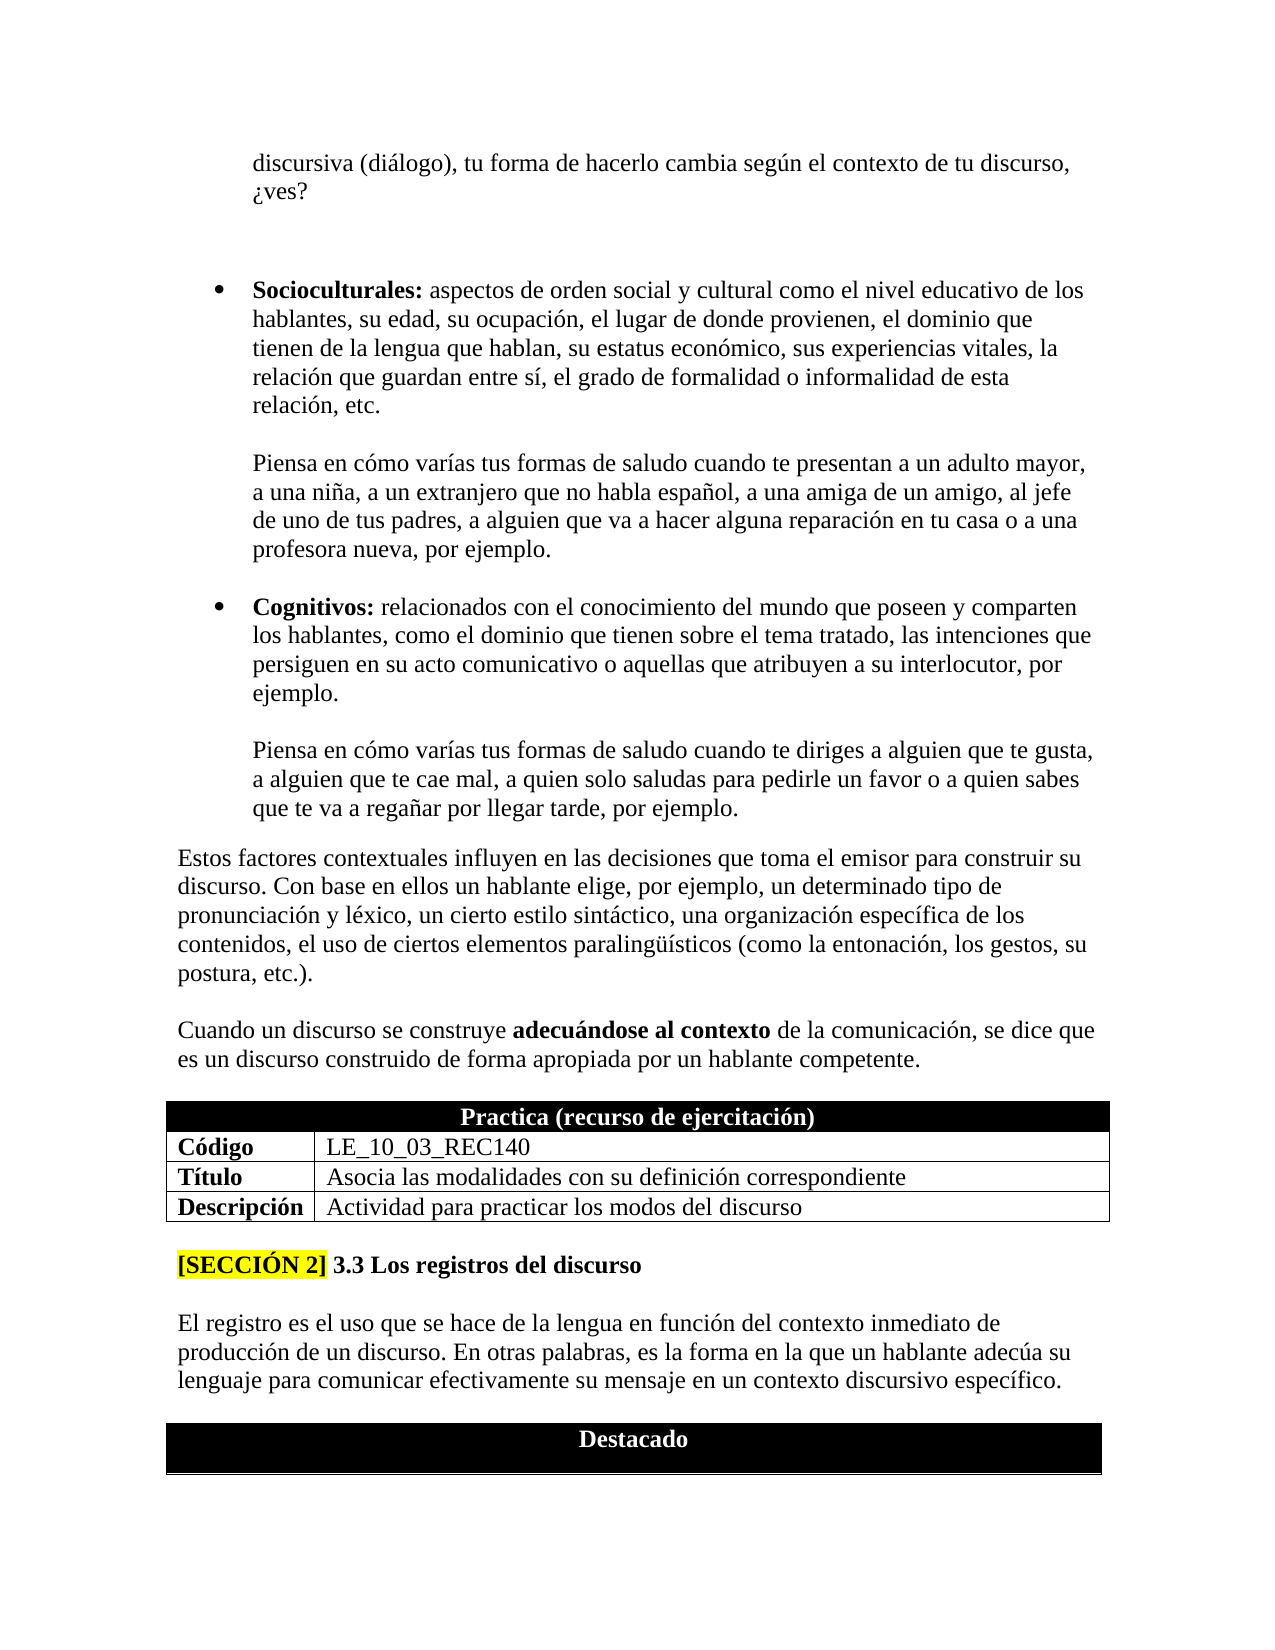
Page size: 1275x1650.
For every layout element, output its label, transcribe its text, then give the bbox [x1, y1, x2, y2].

table_cell Descripción [167, 1192, 314, 1221]
table_header Practica (recurso de ejercitación) [167, 1103, 1109, 1131]
text [SECCIÓN 2] 3.3 Los registros del discurso [327, 1250, 1098, 1279]
text El registro es el uso que se hace de la lengua en función del contexto inmediato de producción de un discurso. En otras palabras, es la forma en la que un hablante adecúa su lenguaje para comunicar efectivamente su mensaje en un contexto discursivo específico. [177, 1308, 1098, 1394]
table_cell Código [167, 1132, 314, 1161]
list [252, 148, 1098, 205]
table_cell Actividad para practicar los modos del discurso [315, 1192, 1109, 1221]
table_cell Título [167, 1162, 314, 1191]
text Cuando un discurso se construye adecuándose al contexto de la comunicación, se dice que es un discurso construido de forma apropiada por un hablante competente. [177, 1015, 1098, 1073]
table_header Destacado [167, 1424, 1101, 1473]
list Cognitivos: relacionados con el conocimiento del mundo que poseen y comparten los hablantes, como el dominio que tienen sobre el tema tratado, las intenciones que persiguen en su acto comunicativo o aquellas que atribuyen a su interlocutor, por ejemplo. [215, 592, 1098, 707]
list Socioculturales: aspectos de orden social y cultural como el nivel educativo de los hablantes, su edad, su ocupación, el lugar de donde provienen, el dominio que tienen de la lengua que hablan, su status económico, sus experiencias vitales, la relación que guardan entre sí, el grado de formalidad o informalidad de esta relación, etc. [215, 276, 1098, 419]
list Piensa en cómo varías tus formas de saludo cuando te diriges a alguien que te gusta, a alguien que te cae mal, a quien solo saludas para pedirle un favor o a quien sabes que te va a regañar por llegar tarde, por ejemplo. [252, 736, 1098, 822]
table_cell Asocia las modalidades con su definición correspondiente [315, 1162, 1109, 1191]
list Piensa en cómo varías tus formas de saludo cuando te presentan a un adulto mayor, a una niña, a un extranjero que no habla español, a una amiga de un amigo, al jefe de uno de tus padres, a alguien que va a hacer alguna reparación en tu casa o a una profesora nueva, por ejemplo. [252, 448, 1098, 563]
text Estos factores contextuales influyen en las decisiones que toma el emisor para construir su discurso. Con base en ellos un hablante elige, por ejemplo, un determinado tipo de pronunciación y léxico, un cierto estilo sintáctico, una organización específica de los contenidos, el uso de ciertos elementos paralingüísticos (como la entonación, los gestos, su postura, etc.). [177, 843, 1098, 986]
table_cell LE_10_03_REC140 [315, 1132, 1109, 1161]
